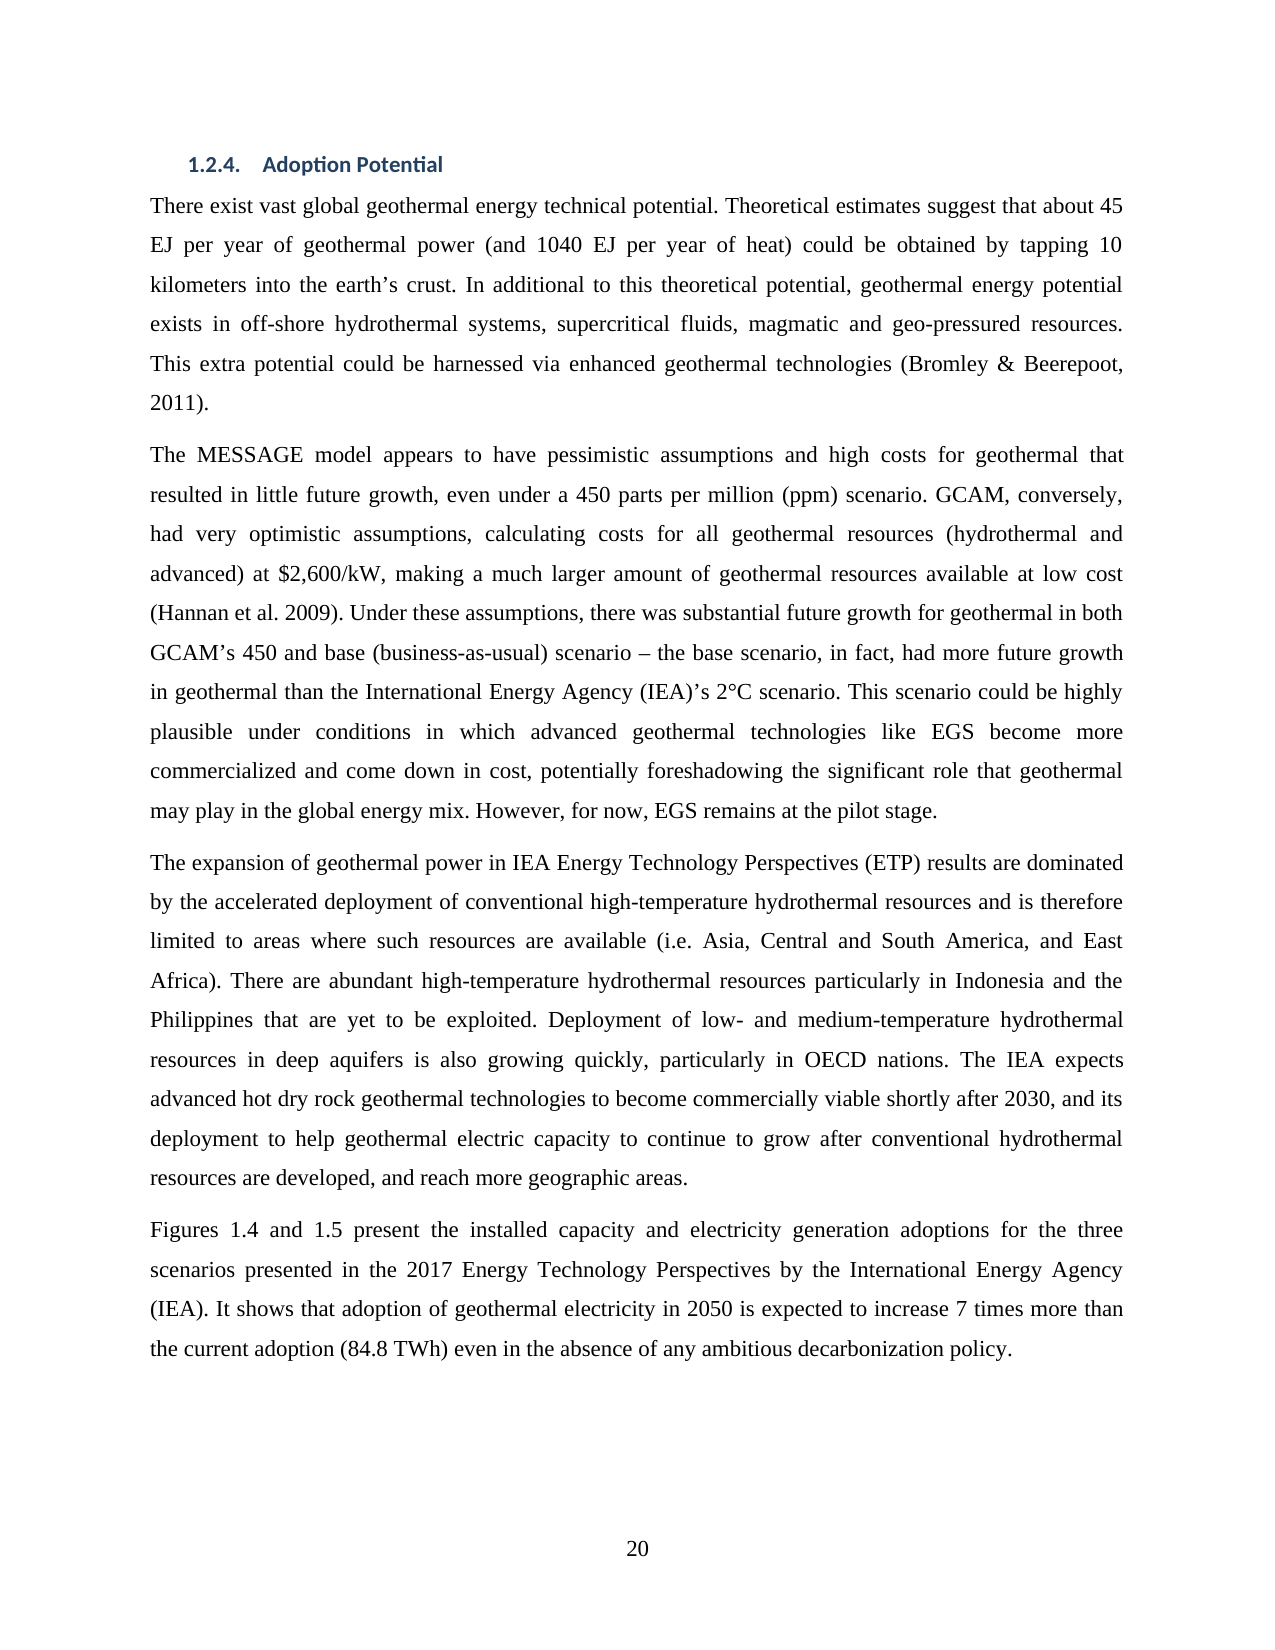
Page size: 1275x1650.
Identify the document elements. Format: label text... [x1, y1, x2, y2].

text There exist vast global geothermal energy technical potential. Theoretical estimates suggest that about 45 EJ per year of geothermal power (and 1040 EJ per year of heat) could be obtained by tapping 10 kilometers into the earth’s crust. In additional to this theoretical potential, geothermal energy potential exists in off-shore hydrothermal systems, supercritical fluids, magmatic and geo-pressured resources. This extra potential could be harnessed via enhanced geothermal technologies (Bromley & Beerepoot, 2011). [150, 192, 1125, 416]
text The expansion of geothermal power in IEA Energy Technology Perspectives (ETP) results are dominated by the accelerated deployment of conventional high-temperature hydrothermal resources and is therefore limited to areas where such resources are available (i.e. Asia, Central and South America, and East Africa). There are abundant high-temperature hydrothermal resources particularly in Indonesia and the Philippines that are yet to be exploited. Deployment of low- and medium-temperature hydrothermal resources in deep aquifers is also growing quickly, particularly in OECD nations. The IEA expects advanced hot dry rock geothermal technologies to become commercially viable shortly after 2030, and its deployment to help geothermal electric capacity to continue to grow after conventional hydrothermal resources are developed, and reach more geographic areas. [150, 849, 1125, 1191]
subtitle Adoption Potential [187, 150, 1125, 178]
text The MESSAGE model appears to have pessimistic assumptions and high costs for geothermal that resulted in little future growth, even under a 450 parts per million (ppm) scenario. GCAM, conversely, had very optimistic assumptions, calculating costs for all geothermal resources (hydrothermal and advanced) at $2,600/kW, making a much larger amount of geothermal resources available at low cost (Hannan et al. 2009). Under these assumptions, there was substantial future growth for geothermal in both GCAM’s 450 and base (business-as-usual) scenario – the base scenario, in fact, had more future growth in geothermal than the International Energy Agency (IEA)’s 2°C scenario. This scenario could be highly plausible under conditions in which advanced geothermal technologies like EGS become more commercialized and come down in cost, potentially foreshadowing the significant role that geothermal may play in the global energy mix. However, for now, EGS remains at the pilot stage. [150, 441, 1125, 823]
text Figures 1.4 and 1.5 present the installed capacity and electricity generation adoptions for the three scenarios presented in the 2017 Energy Technology Perspectives by the International Energy Agency (IEA). It shows that adoption of geothermal electricity in 2050 is expected to increase 7 times more than the current adoption (84.8 TWh) even in the absence of any ambitious decarbonization policy. [150, 1216, 1125, 1361]
